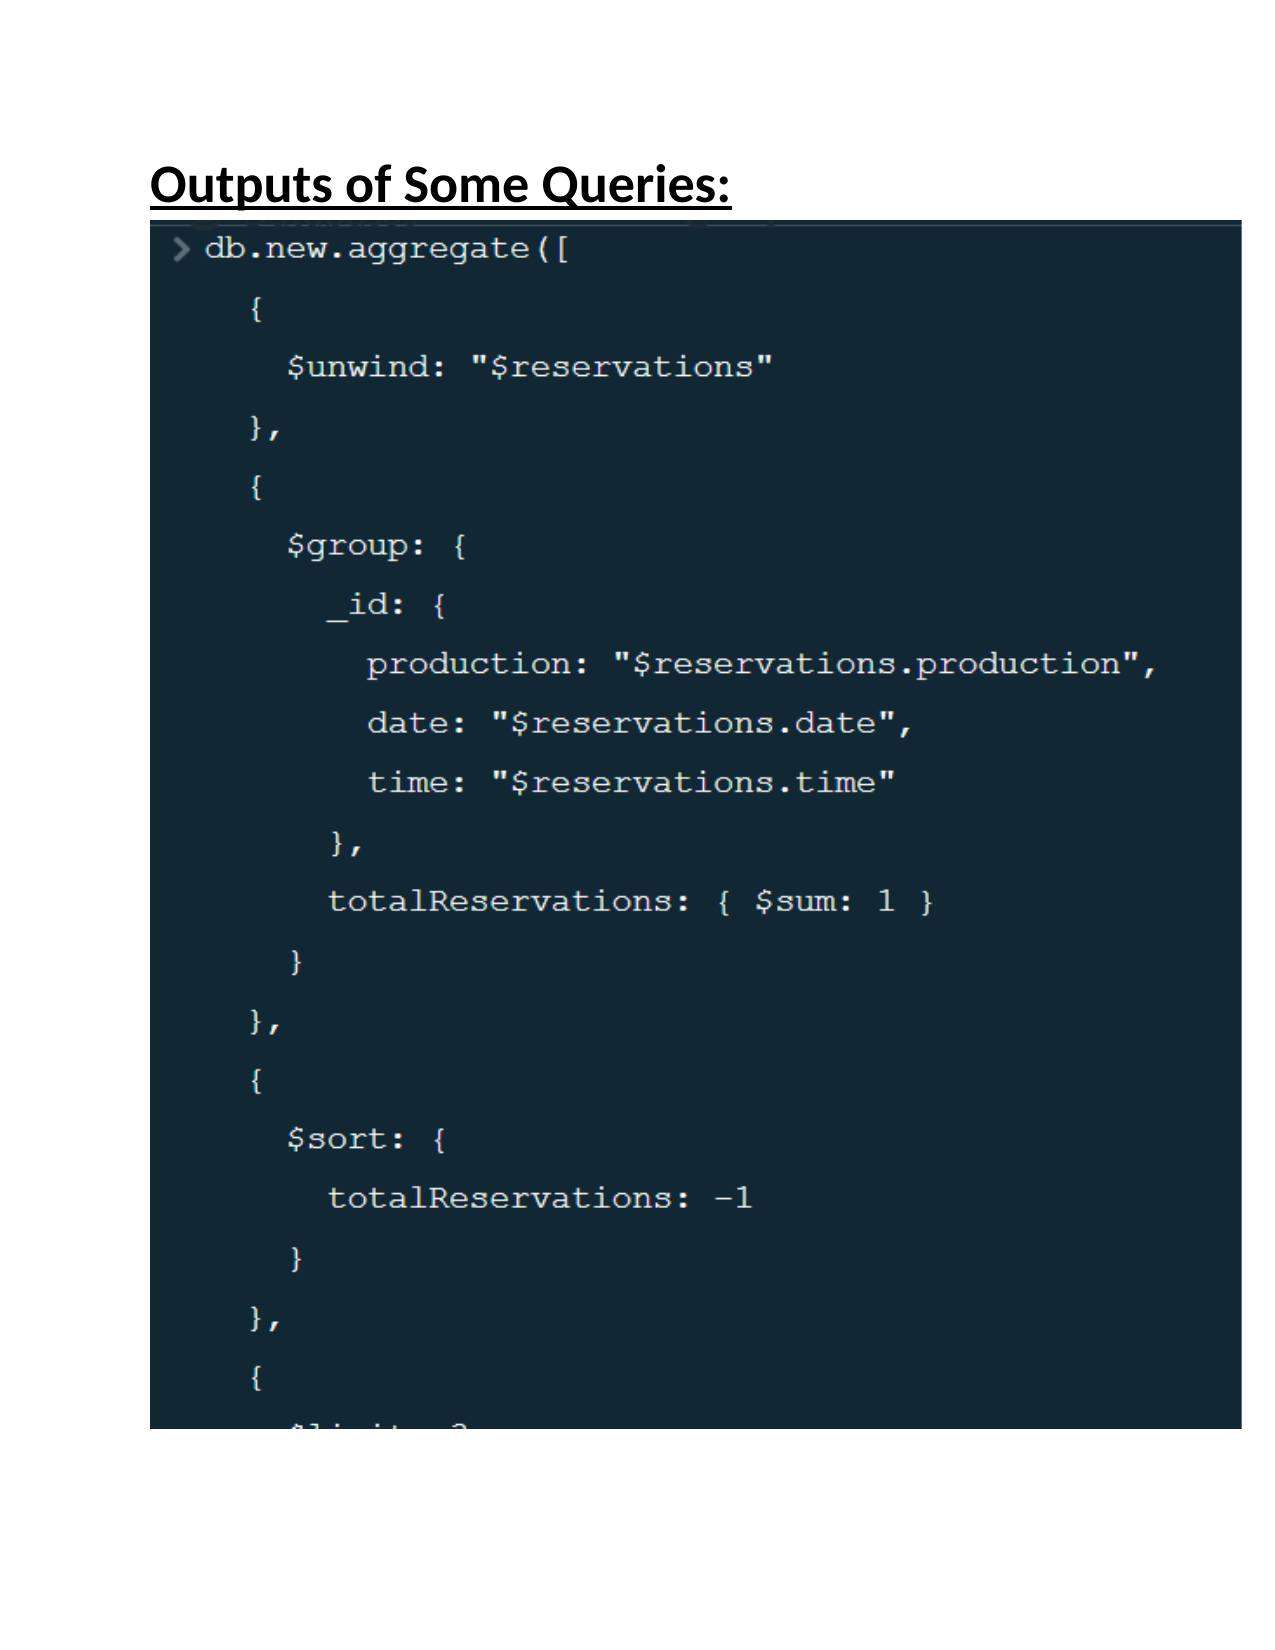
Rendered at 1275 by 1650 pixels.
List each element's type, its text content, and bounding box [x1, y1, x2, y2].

picture [150, 220, 1242, 1429]
text Outputs of Some Queries: [150, 150, 1125, 220]
